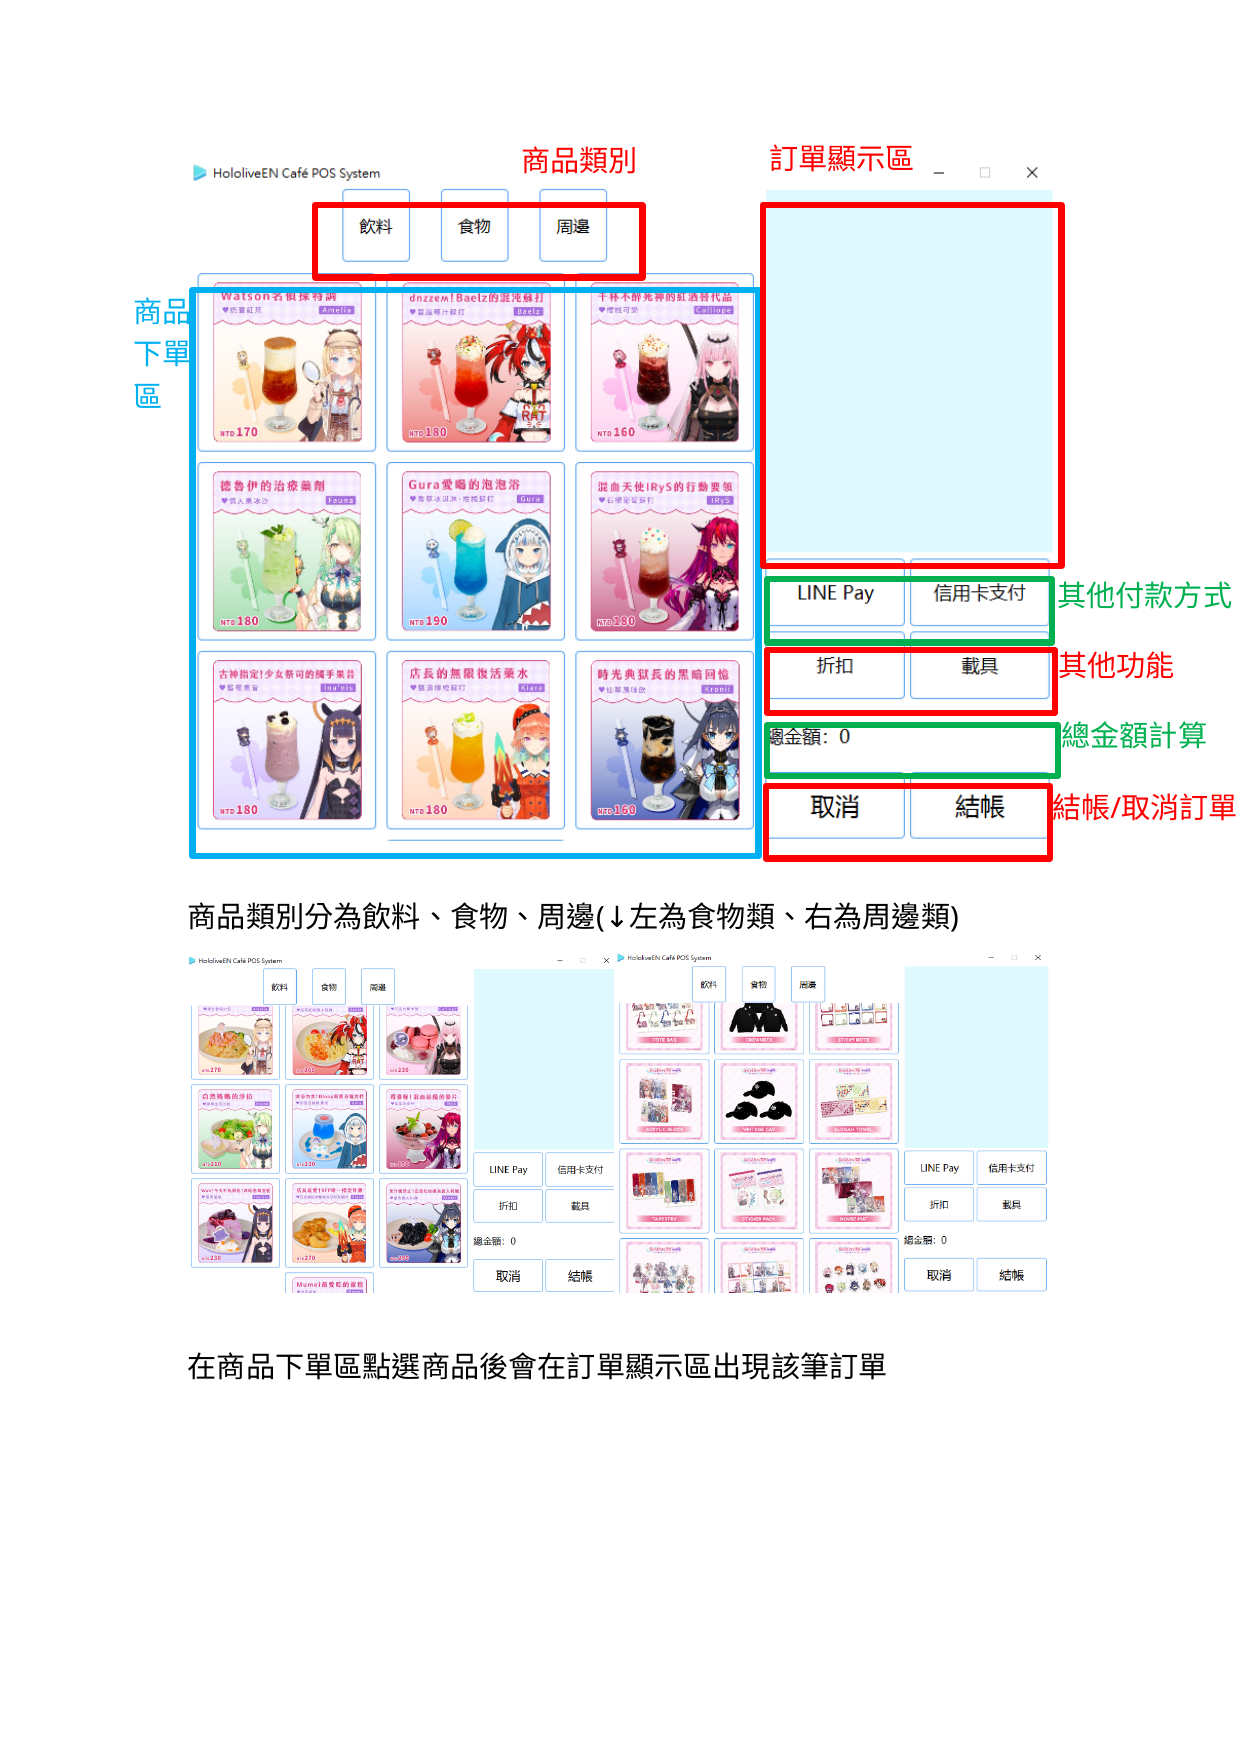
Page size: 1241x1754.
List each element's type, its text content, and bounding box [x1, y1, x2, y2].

picture [770, 582, 1049, 639]
picture [770, 728, 1053, 773]
picture [769, 789, 1047, 841]
picture [568, 164, 575, 170]
picture [187, 952, 1049, 1293]
text 商品類別分為飲料、食物、周邊(↓左為食物類、右為周邊類) [187, 877, 1053, 952]
text 在商品下單區點選商品後會在訂單顯示區出現該筆訂單 [187, 1327, 1053, 1402]
picture [187, 164, 1053, 311]
picture [197, 294, 754, 841]
picture [763, 569, 1053, 783]
picture [766, 208, 1053, 563]
picture [770, 653, 1052, 710]
